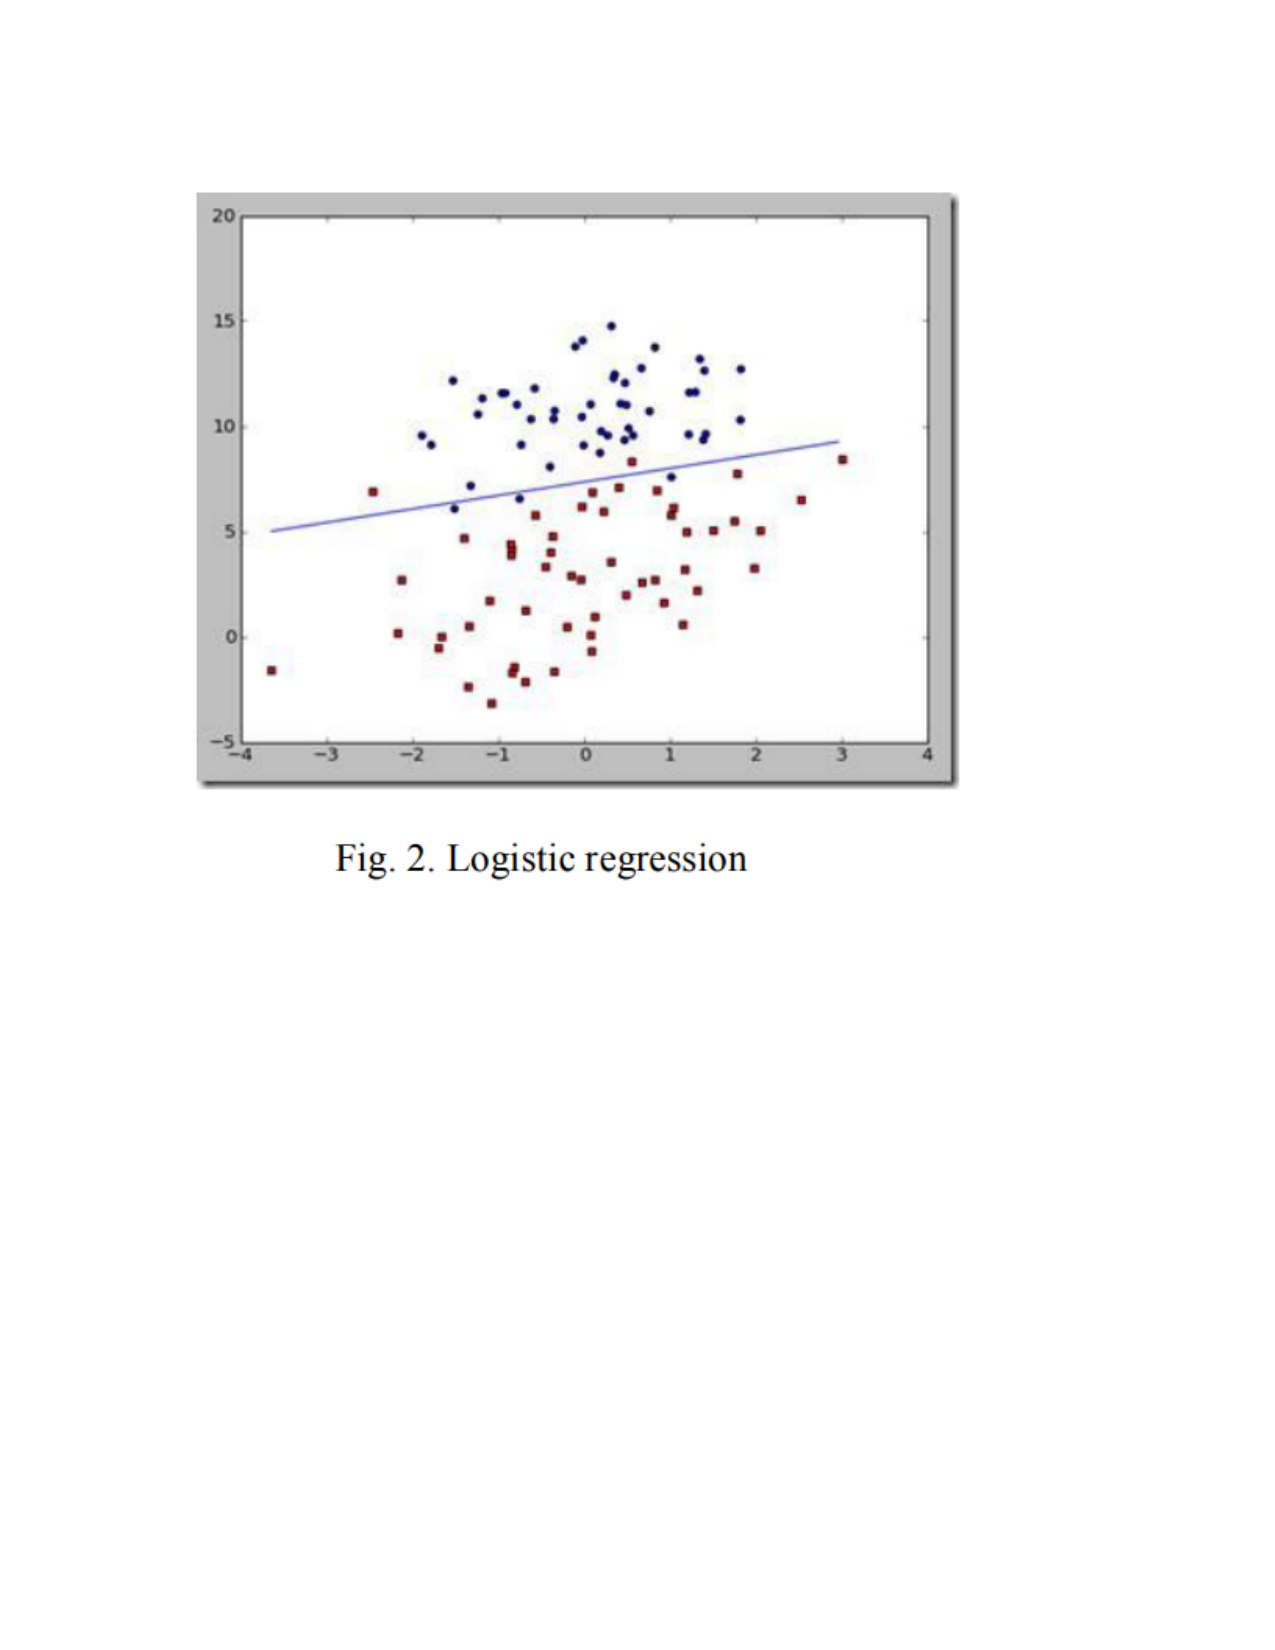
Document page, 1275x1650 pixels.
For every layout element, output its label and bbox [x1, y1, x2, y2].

picture [150, 150, 986, 904]
